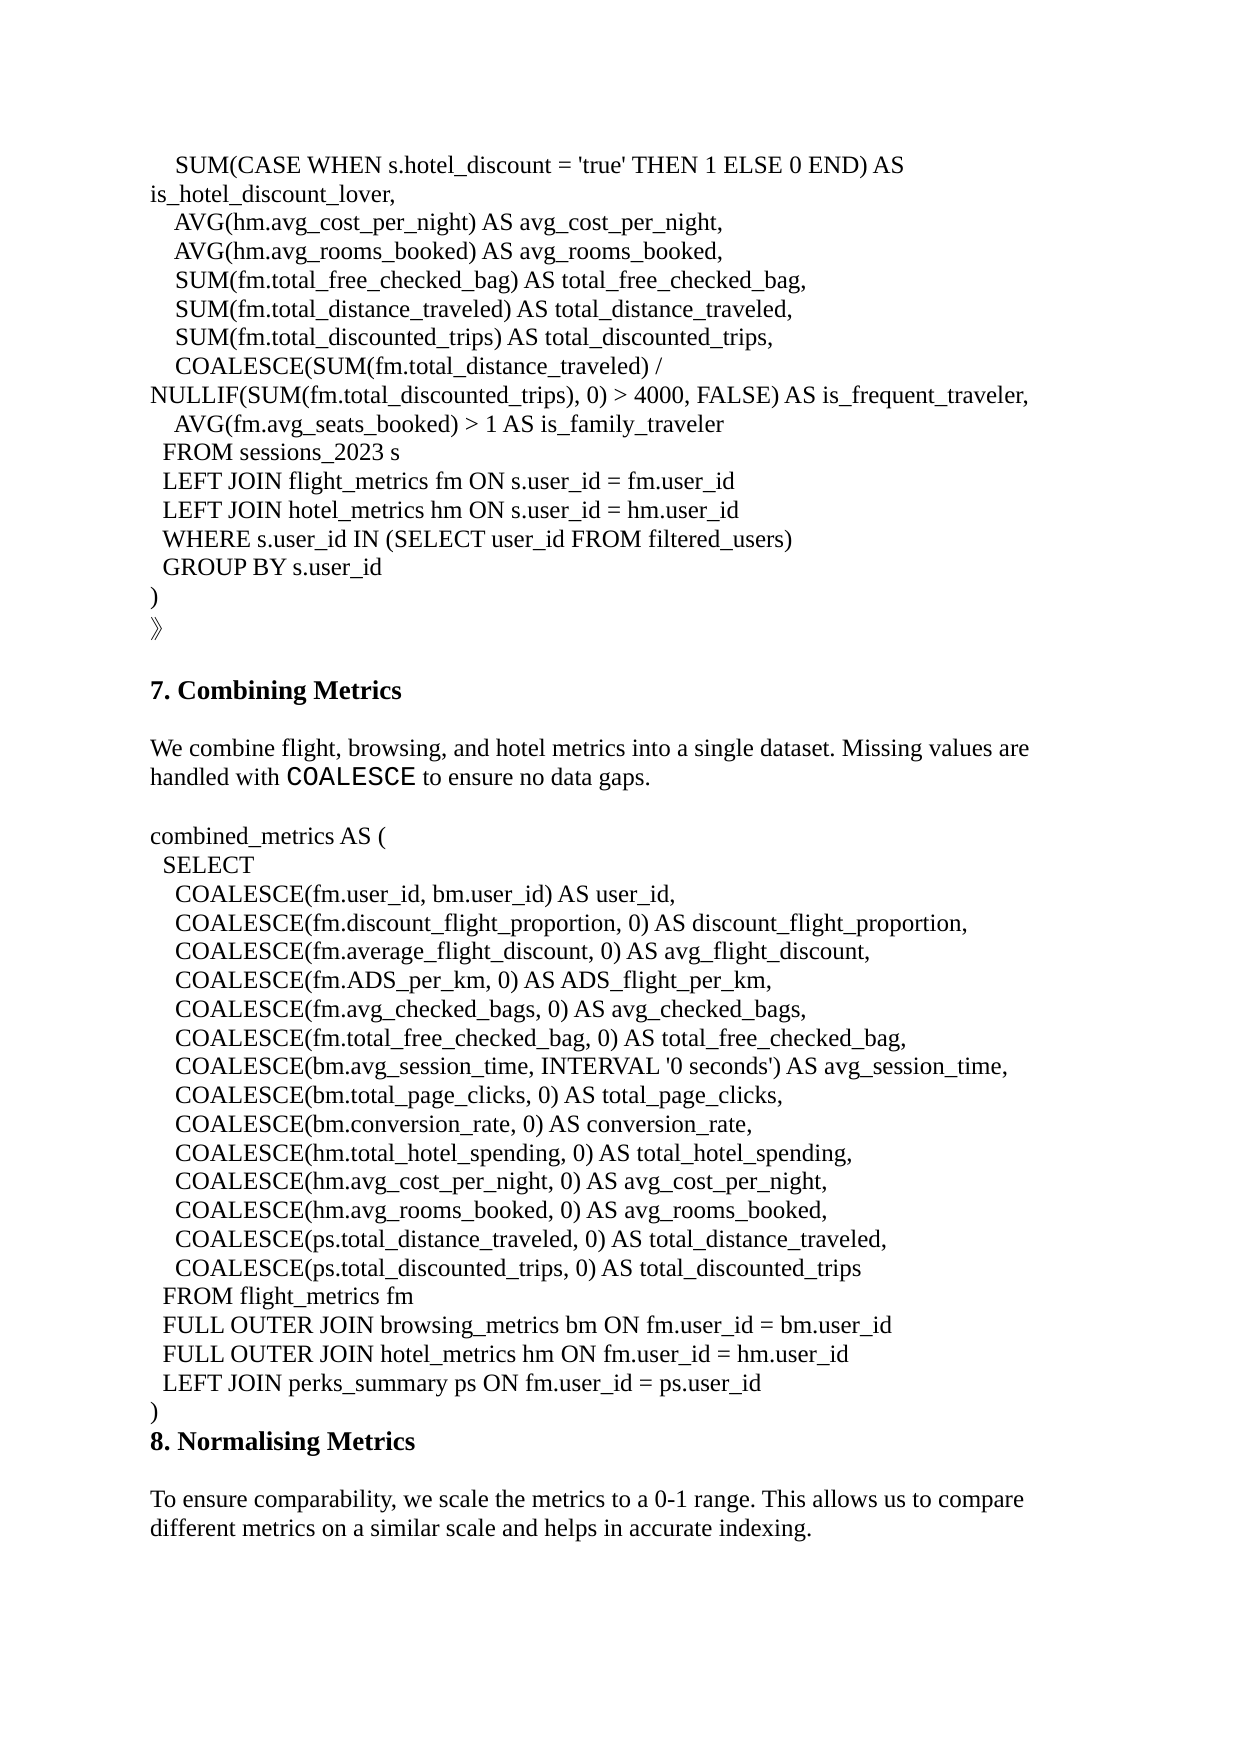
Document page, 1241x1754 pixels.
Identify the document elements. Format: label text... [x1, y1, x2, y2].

text COALESCE(fm.user_id, bm.user_id) AS user_id, [150, 879, 1090, 908]
text COALESCE(bm.avg_session_time, INTERVAL '0 seconds') AS avg_session_time, [150, 1052, 1090, 1080]
text To ensure comparability, we scale the metrics to a 0-1 range. This allows us to compare different metrics on a similar scale and helps in accurate indexing. [150, 1485, 1090, 1543]
text SUM(fm.total_discounted_trips) AS total_discounted_trips, [150, 322, 1090, 351]
text FROM sessions_2023 s [150, 437, 1090, 466]
text ) [150, 1397, 1090, 1425]
text COALESCE(fm.average_flight_discount, 0) AS avg_flight_discount, [150, 937, 1090, 965]
text COALESCE(fm.total_free_checked_bag, 0) AS total_free_checked_bag, [150, 1023, 1090, 1052]
text COALESCE(ps.total_distance_traveled, 0) AS total_distance_traveled, [150, 1224, 1090, 1253]
text ) [150, 581, 1090, 610]
text COALESCE(hm.avg_rooms_booked, 0) AS avg_rooms_booked, [150, 1195, 1090, 1224]
text SUM(CASE WHEN s.hotel_discount = 'true' THEN 1 ELSE 0 END) AS is_hotel_discount_lover, [150, 150, 1090, 207]
text LEFT JOIN flight_metrics fm ON s.user_id = fm.user_id [150, 466, 1090, 495]
text SUM(fm.total_distance_traveled) AS total_distance_traveled, [150, 294, 1090, 322]
text COALESCE(bm.conversion_rate, 0) AS conversion_rate, [150, 1109, 1090, 1138]
text FULL OUTER JOIN browsing_metrics bm ON fm.user_id = bm.user_id [150, 1310, 1090, 1339]
text AVG(hm.avg_rooms_booked) AS avg_rooms_booked, [150, 236, 1090, 265]
text 7. Combining Metrics [150, 673, 1090, 704]
text FULL OUTER JOIN hotel_metrics hm ON fm.user_id = hm.user_id [150, 1339, 1090, 1368]
text LEFT JOIN perks_summary ps ON fm.user_id = ps.user_id [150, 1368, 1090, 1397]
text LEFT JOIN hotel_metrics hm ON s.user_id = hm.user_id [150, 495, 1090, 524]
text We combine flight, browsing, and hotel metrics into a single dataset. Missing values are handled with COALESCE to ensure no data gaps. [150, 733, 1090, 793]
text COALESCE(SUM(fm.total_distance_traveled) / NULLIF(SUM(fm.total_discounted_trips), 0) > 4000, FALSE) AS is_frequent_traveler, [150, 351, 1090, 409]
text FROM flight_metrics fm [150, 1282, 1090, 1310]
text COALESCE(bm.total_page_clicks, 0) AS total_page_clicks, [150, 1080, 1090, 1109]
text SELECT [150, 850, 1090, 879]
text 8. Normalising Metrics [150, 1425, 1090, 1457]
text COALESCE(fm.avg_checked_bags, 0) AS avg_checked_bags, [150, 994, 1090, 1023]
text SUM(fm.total_free_checked_bag) AS total_free_checked_bag, [150, 265, 1090, 294]
text combined_metrics AS ( [150, 822, 1090, 850]
text COALESCE(ps.total_discounted_trips, 0) AS total_discounted_trips [150, 1253, 1090, 1282]
text COALESCE(hm.avg_cost_per_night, 0) AS avg_cost_per_night, [150, 1167, 1090, 1195]
text 》 [150, 610, 1090, 644]
text AVG(hm.avg_cost_per_night) AS avg_cost_per_night, [150, 207, 1090, 236]
text WHERE s.user_id IN (SELECT user_id FROM filtered_users) [150, 524, 1090, 552]
text GROUP BY s.user_id [150, 552, 1090, 581]
text AVG(fm.avg_seats_booked) > 1 AS is_family_traveler [150, 409, 1090, 437]
text COALESCE(fm.ADS_per_km, 0) AS ADS_flight_per_km, [150, 965, 1090, 994]
text COALESCE(fm.discount_flight_proportion, 0) AS discount_flight_proportion, [150, 908, 1090, 937]
text COALESCE(hm.total_hotel_spending, 0) AS total_hotel_spending, [150, 1138, 1090, 1167]
